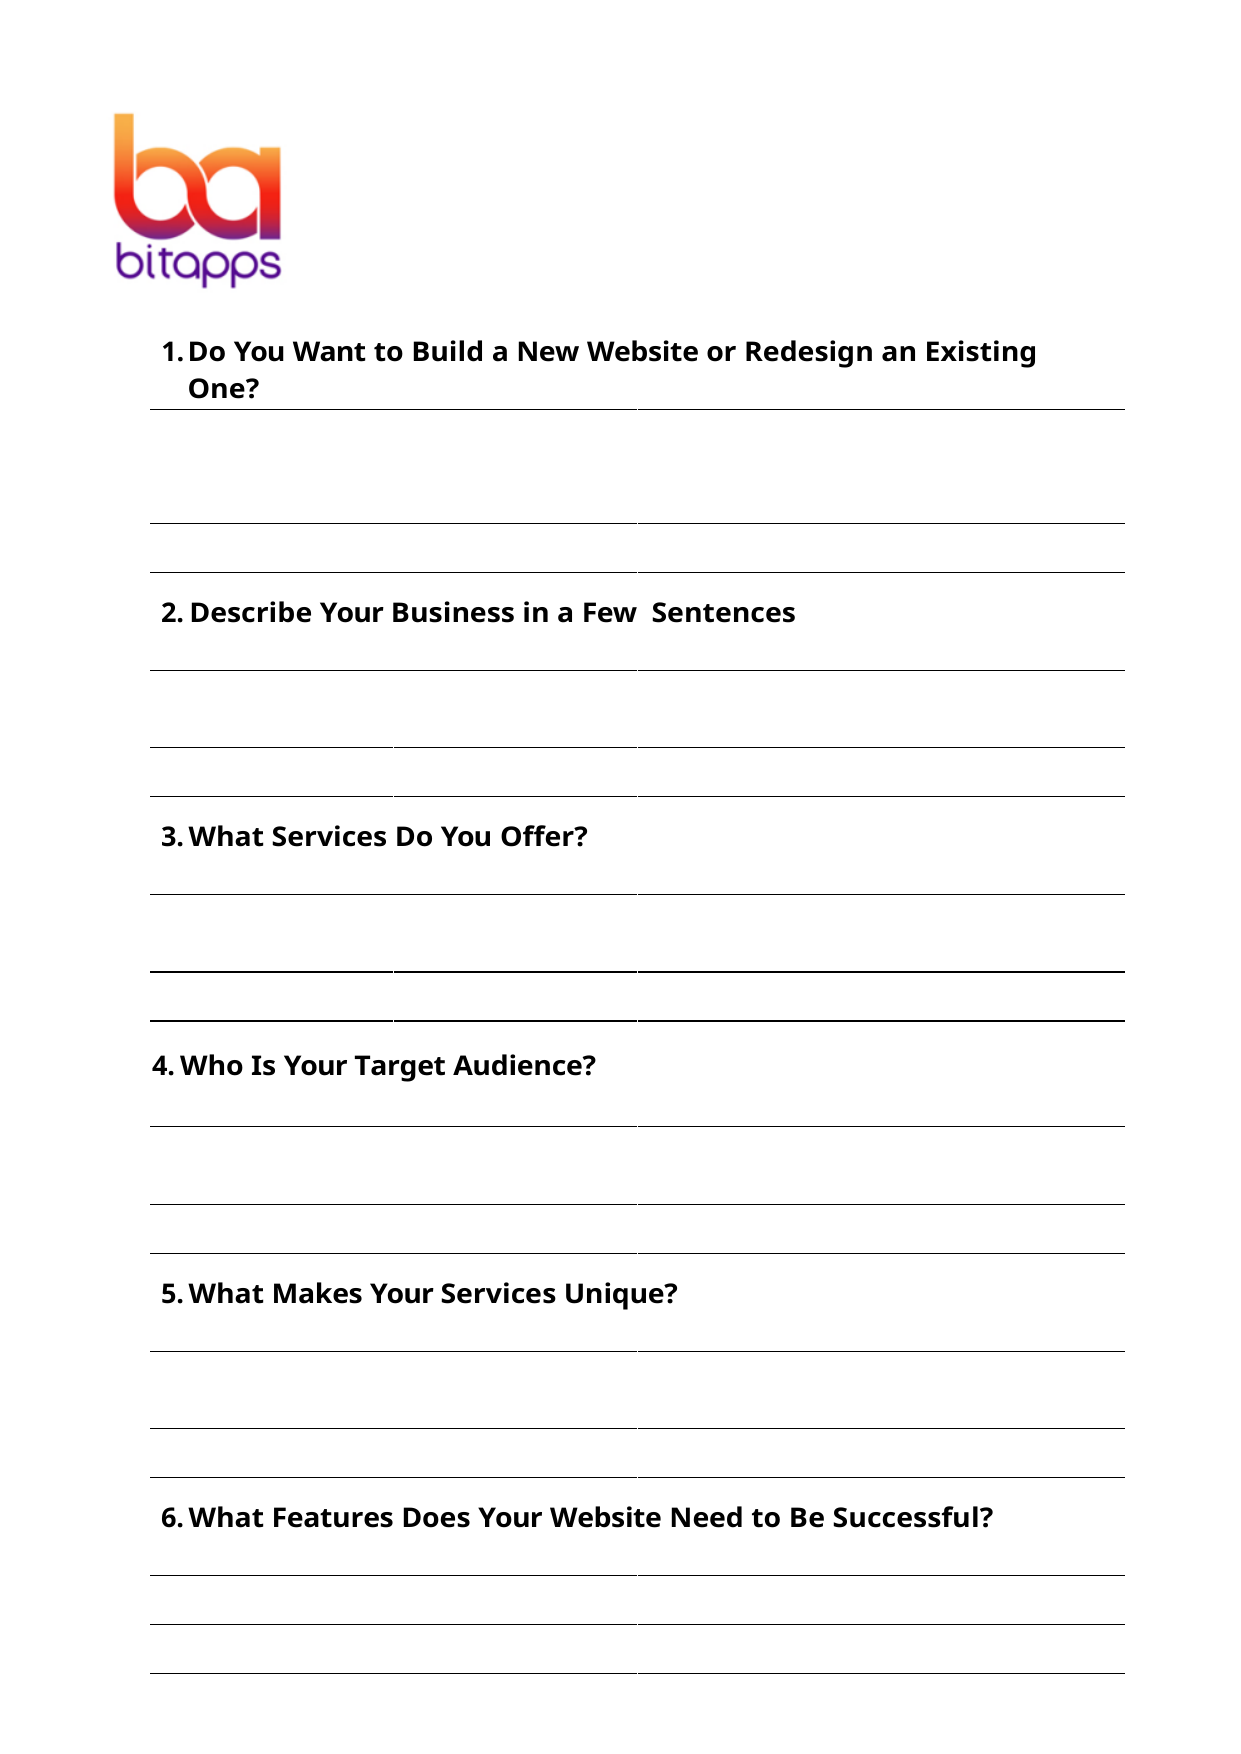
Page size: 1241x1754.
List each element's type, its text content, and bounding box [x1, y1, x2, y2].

list Do You Want to Build a New Website or Redesign an Existing One? [161, 333, 1090, 407]
list What Features Does Your Website Need to Be Successful? [161, 1499, 1090, 1536]
list Who Is Your Target Audience? [152, 1046, 1090, 1083]
list What Makes Your Services Unique? [161, 1274, 1090, 1311]
list Describe Your Business in a Few Sentences [161, 594, 1090, 631]
list What Services Do You Offer? [161, 818, 1090, 854]
picture [60, 75, 307, 325]
